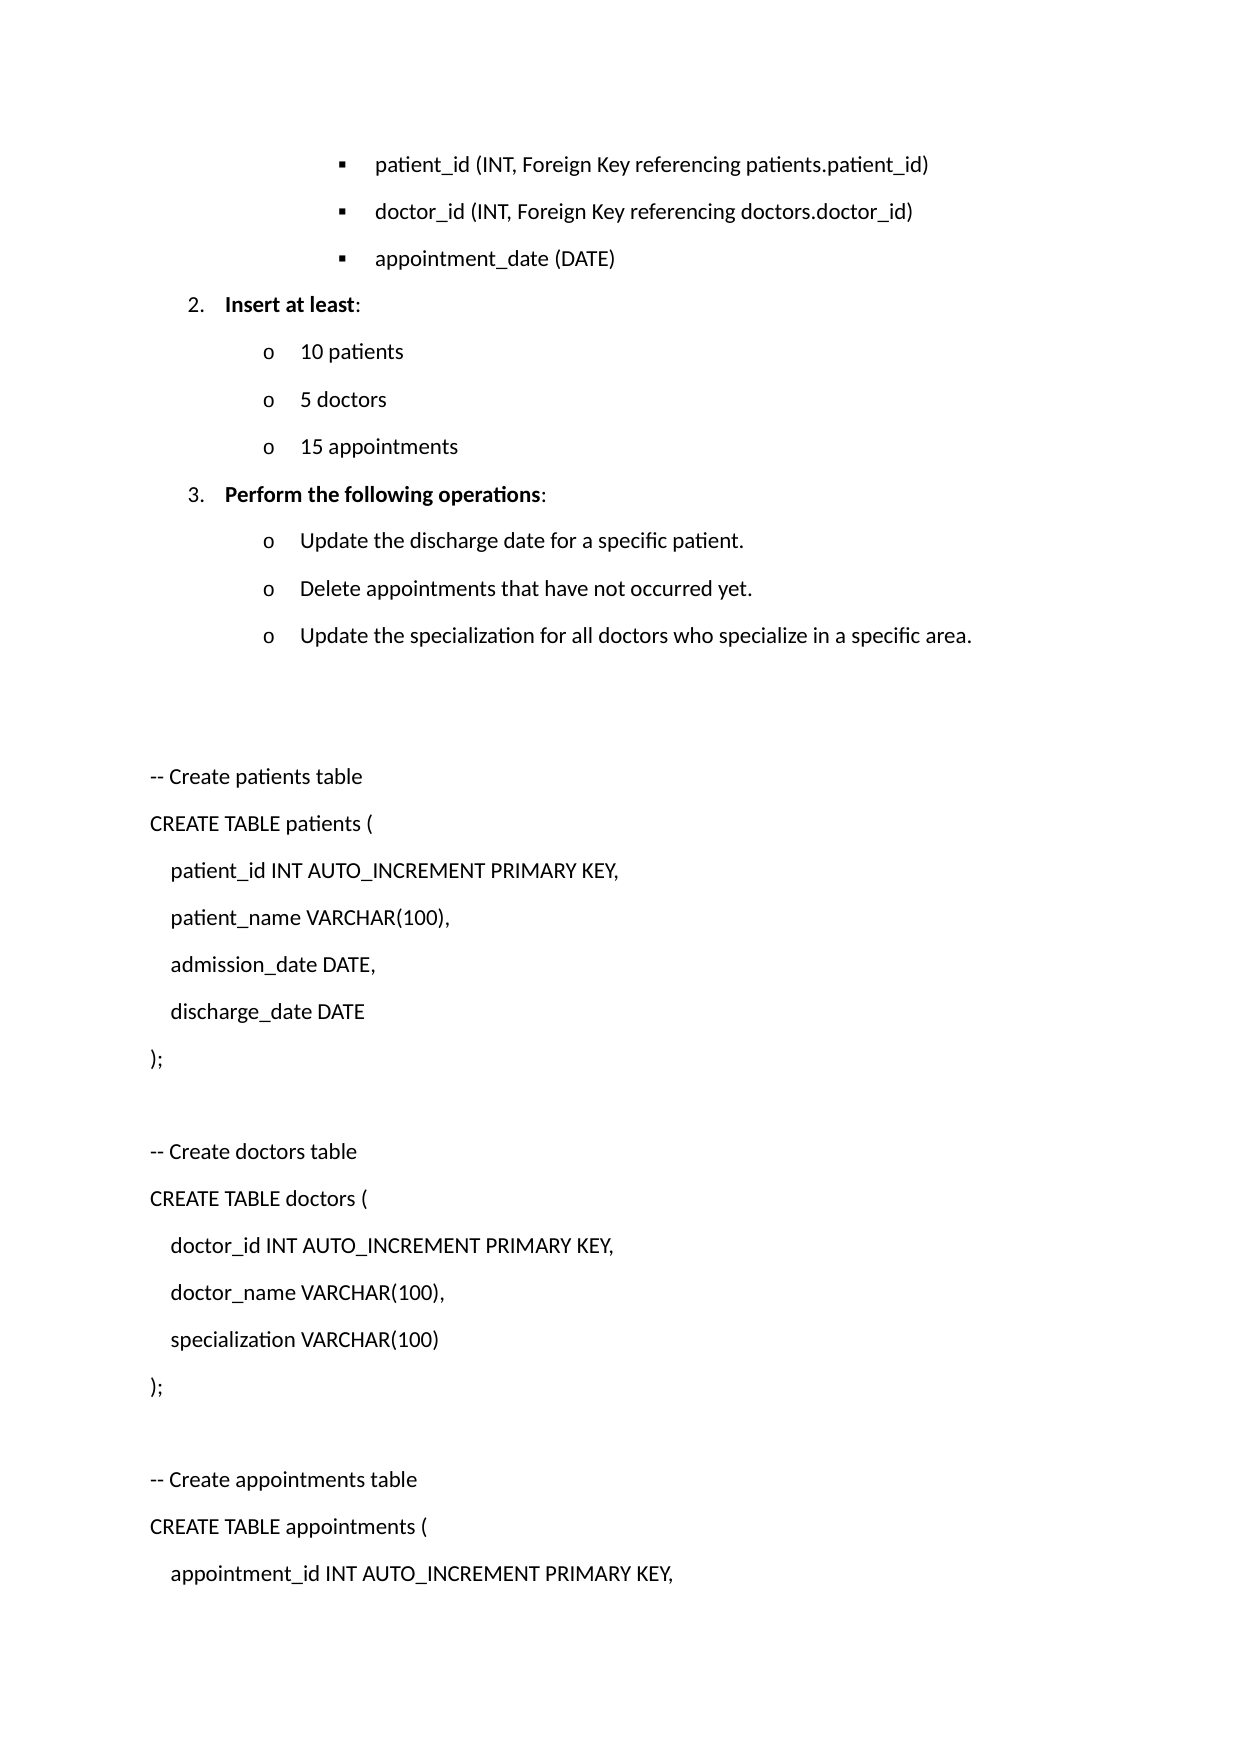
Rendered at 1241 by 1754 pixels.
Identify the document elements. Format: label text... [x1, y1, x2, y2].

text patient_id INT AUTO_INCREMENT PRIMARY KEY, [150, 856, 1090, 884]
text -- Create doctors table [150, 1137, 1090, 1166]
text -- Create appointments table [150, 1466, 1090, 1494]
text doctor_name VARCHAR(100), [150, 1278, 1090, 1306]
list Update the discharge date for a specific patient. [262, 527, 1090, 555]
text ); [150, 1044, 1090, 1072]
text ); [150, 1372, 1090, 1400]
list Perform the following operations: [187, 480, 1090, 508]
text CREATE TABLE patients ( [150, 809, 1090, 837]
text patient_name VARCHAR(100), [150, 903, 1090, 931]
list Insert at least: [187, 291, 1090, 319]
text CREATE TABLE doctors ( [150, 1184, 1090, 1212]
list Delete appointments that have not occurred yet. [262, 574, 1090, 602]
list Update the specialization for all doctors who specialize in a specific area. [262, 621, 1090, 650]
text discharge_date DATE [150, 997, 1090, 1025]
list appointment_date (DATE) [337, 244, 1090, 272]
list 5 doctors [262, 385, 1090, 413]
text -- Create patients table [150, 762, 1090, 791]
text CREATE TABLE appointments ( [150, 1512, 1090, 1541]
text appointment_id INT AUTO_INCREMENT PRIMARY KEY, [150, 1559, 1090, 1587]
list doctor_id (INT, Foreign Key referencing doctors.doctor_id) [337, 197, 1090, 225]
text doctor_id INT AUTO_INCREMENT PRIMARY KEY, [150, 1231, 1090, 1259]
list 15 appointments [262, 432, 1090, 461]
text specialization VARCHAR(100) [150, 1325, 1090, 1353]
text admission_date DATE, [150, 950, 1090, 978]
list patient_id (INT, Foreign Key referencing patients.patient_id) [337, 150, 1090, 178]
list 10 patients [262, 337, 1090, 366]
